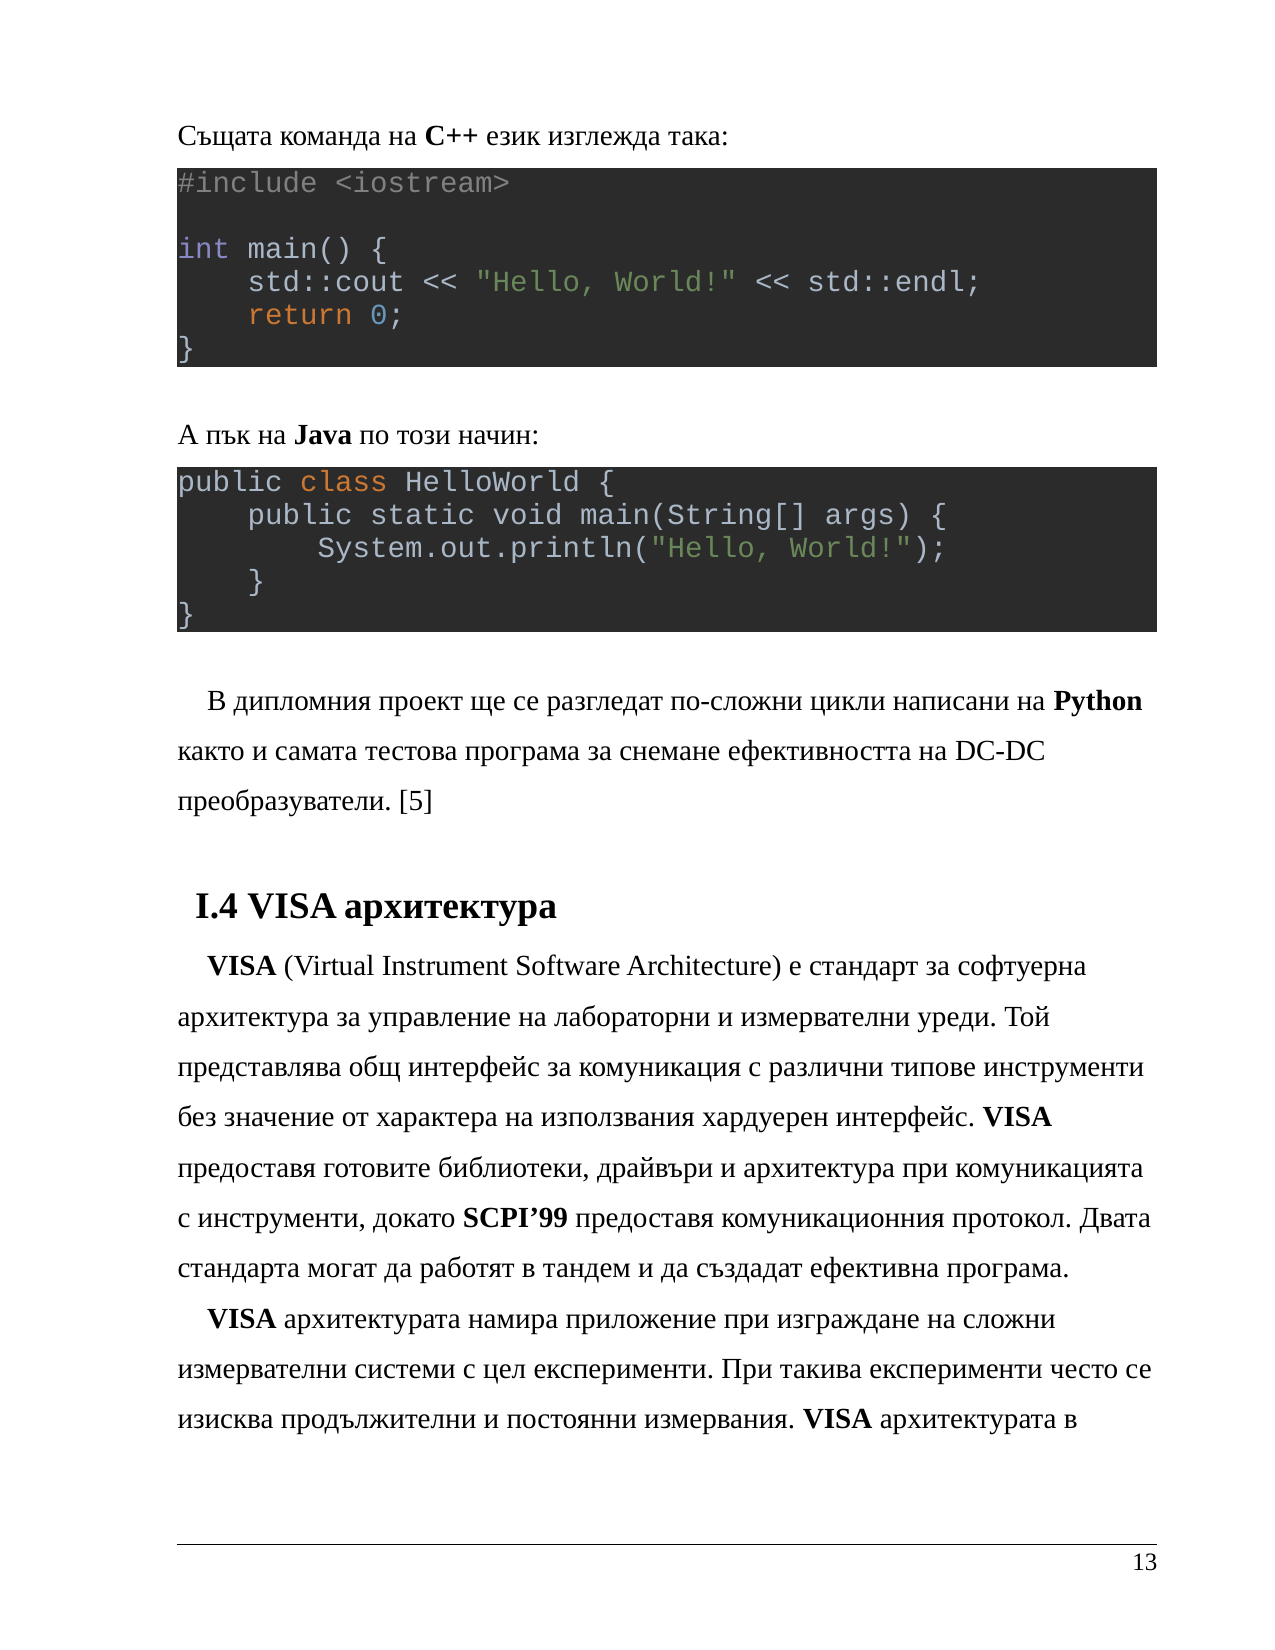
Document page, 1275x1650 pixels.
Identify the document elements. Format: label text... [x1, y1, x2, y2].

text В дипломния проект ще се разгледат по-сложни цикли написани на Python както и самата тестова програма за снемане ефективността на DC-DC преобразуватели. [177, 683, 1157, 817]
text Същата команда на C++ език изглежда така: [177, 118, 1157, 152]
text А пък на Java по този начин: [177, 417, 1157, 450]
text #include <iostream> int main() { std::cout << "Hello, World!" << std::endl; return 0; } [177, 168, 1157, 367]
text public class HelloWorld { public static void main(String[] args) { System.out.println("Hello, World!"); } } [177, 467, 1157, 632]
text VISA (Virtual Instrument Software Architecture) е стандарт за софтуерна архитектура за управление на лабораторни и измервателни уреди. Той представлява общ интерфейс за комуникация с различни типове инструменти без значение от характера на използвания хардуерен интерфейс. VISA предоставя готовите библиотеки, драйвъри и архитектура при комуникацията с инструменти, докато SCPI’99 предоставя комуникационния протокол. Двата стандарта могат да работят в тандем и да създадат ефективна програма. [177, 948, 1157, 1284]
subtitle VISA архитектура [177, 884, 1157, 927]
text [177, 1301, 1157, 1435]
